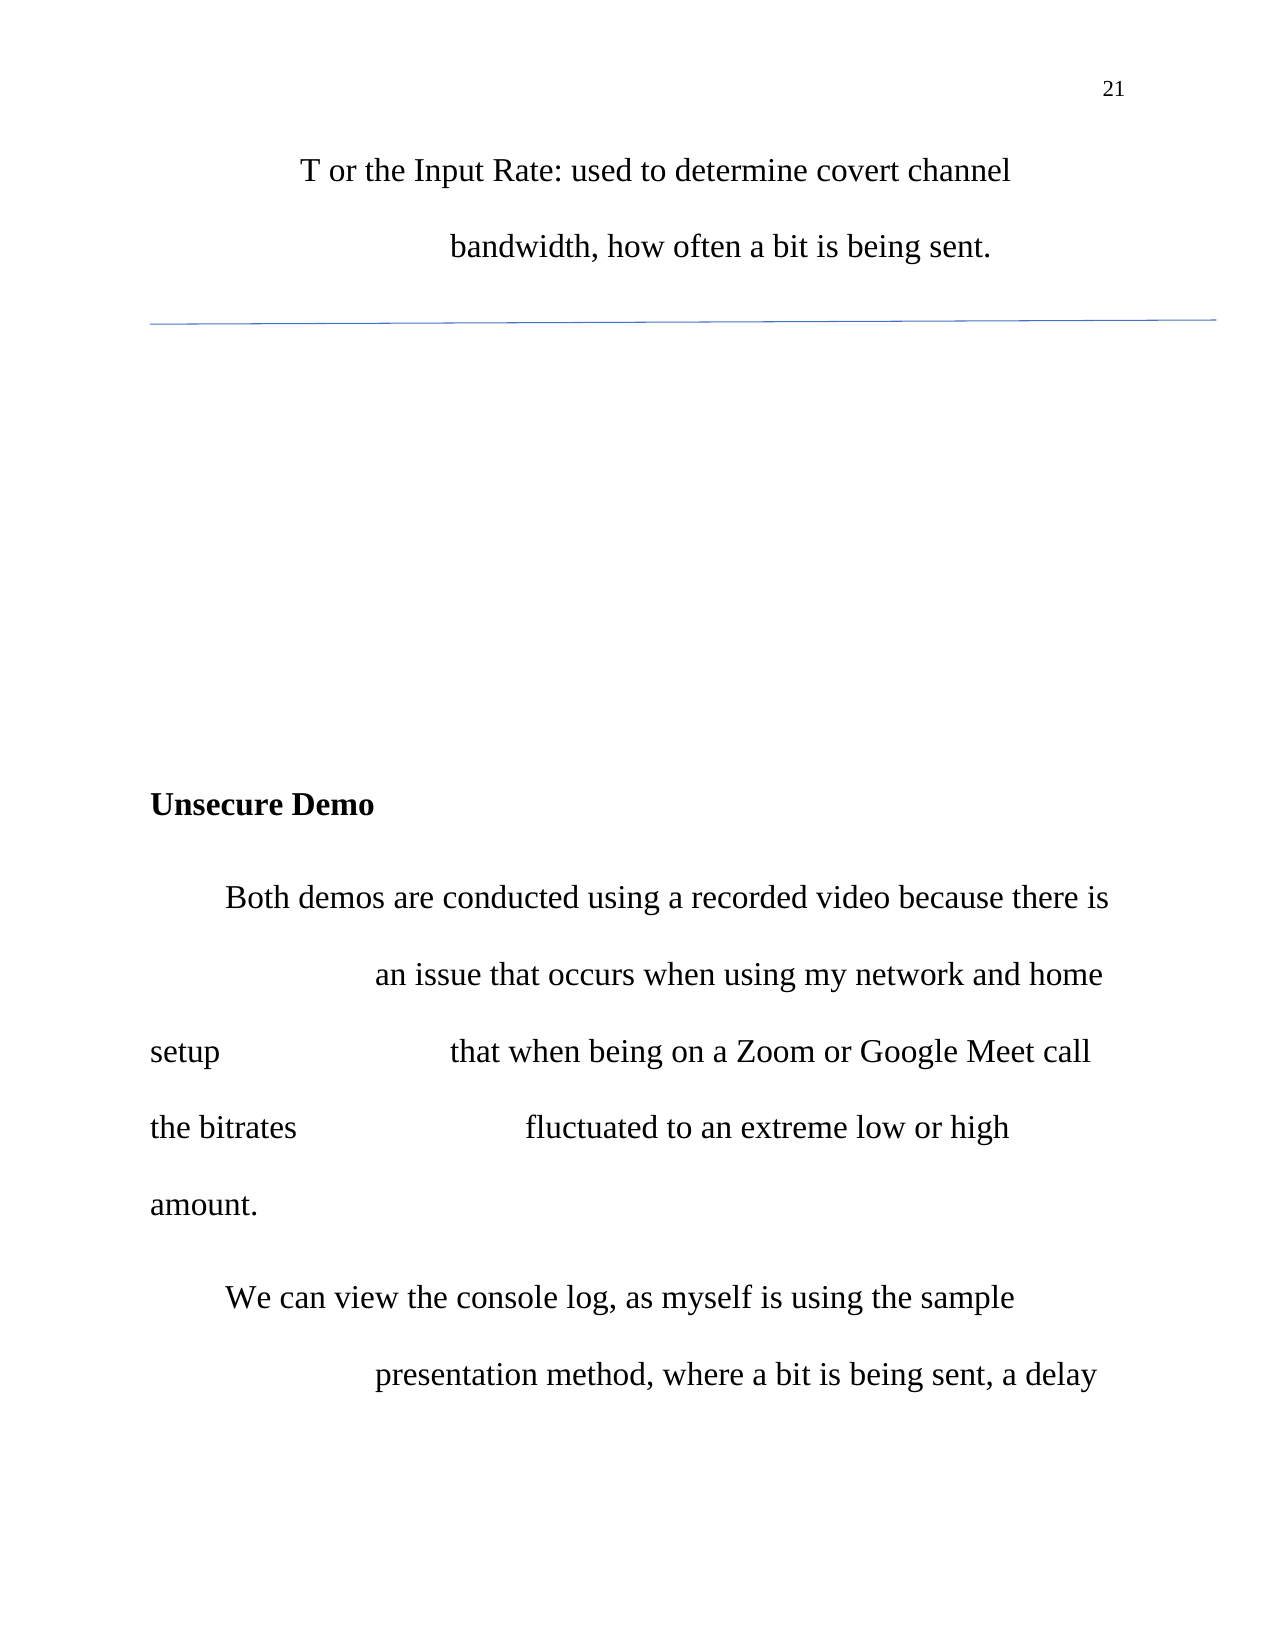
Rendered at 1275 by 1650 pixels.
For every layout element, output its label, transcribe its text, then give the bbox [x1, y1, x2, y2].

text Both demos are conducted using a recorded video because there is an issue that occurs when using my network and home setup that when being on a Zoom or Google Meet call the bitrates fluctuated to an extreme low or high amount. [150, 877, 1125, 1222]
text T or the Input Rate: used to determine covert channel bandwidth, how often a bit is being sent. [150, 150, 1125, 265]
text Unsecure Demo [150, 784, 1125, 822]
